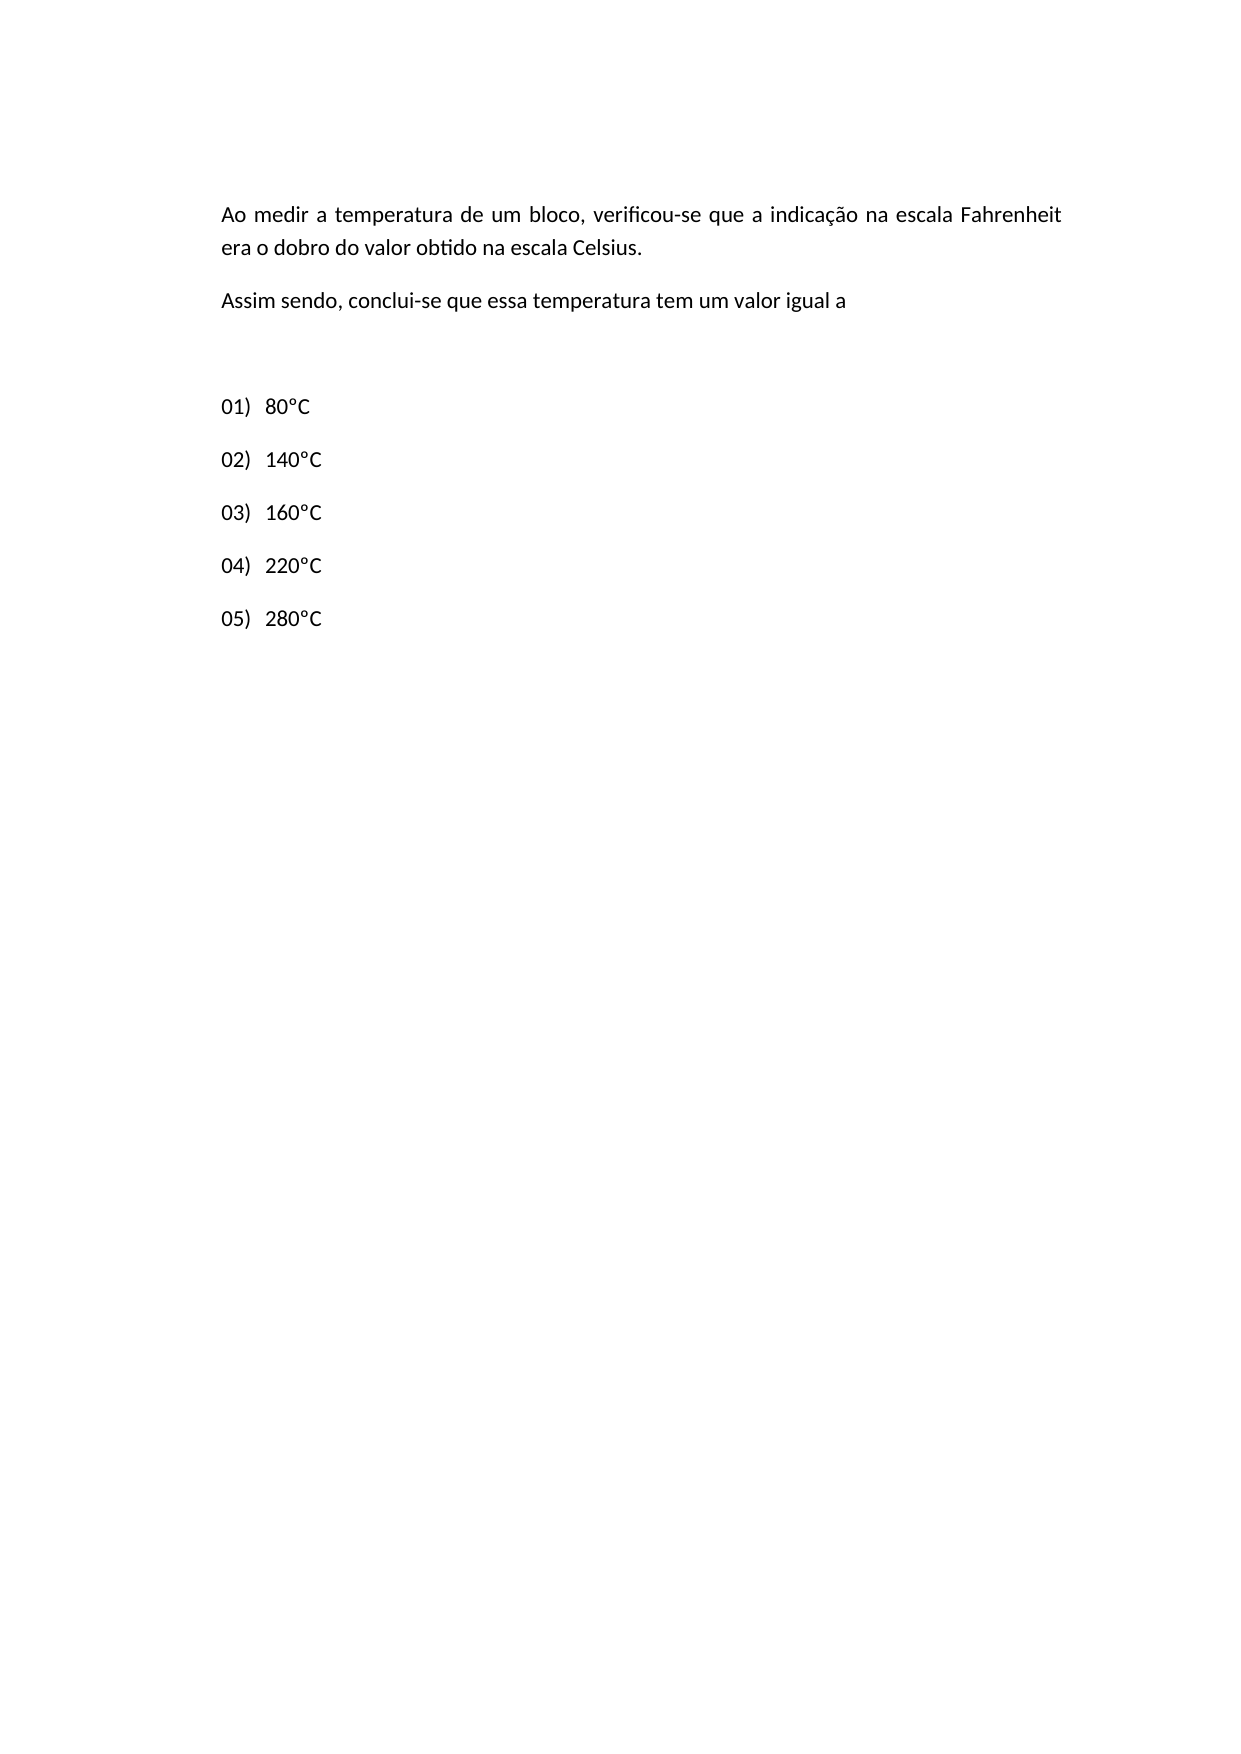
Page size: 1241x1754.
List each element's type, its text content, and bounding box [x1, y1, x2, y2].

text Assim sendo, conclui-se que essa temperatura tem um valor igual a [221, 286, 1063, 314]
text 03) 160ºC [221, 498, 1063, 526]
text 01) 80ºC [221, 392, 1063, 420]
text 04) 220ºC [221, 551, 1063, 579]
text Ao medir a temperatura de um bloco, verificou-se que a indicação na escala Fahrenheit era o dobro do valor obtido na escala Celsius. [221, 201, 1063, 261]
text 05) 280ºC [221, 604, 1063, 632]
text 02) 140ºC [221, 445, 1063, 473]
